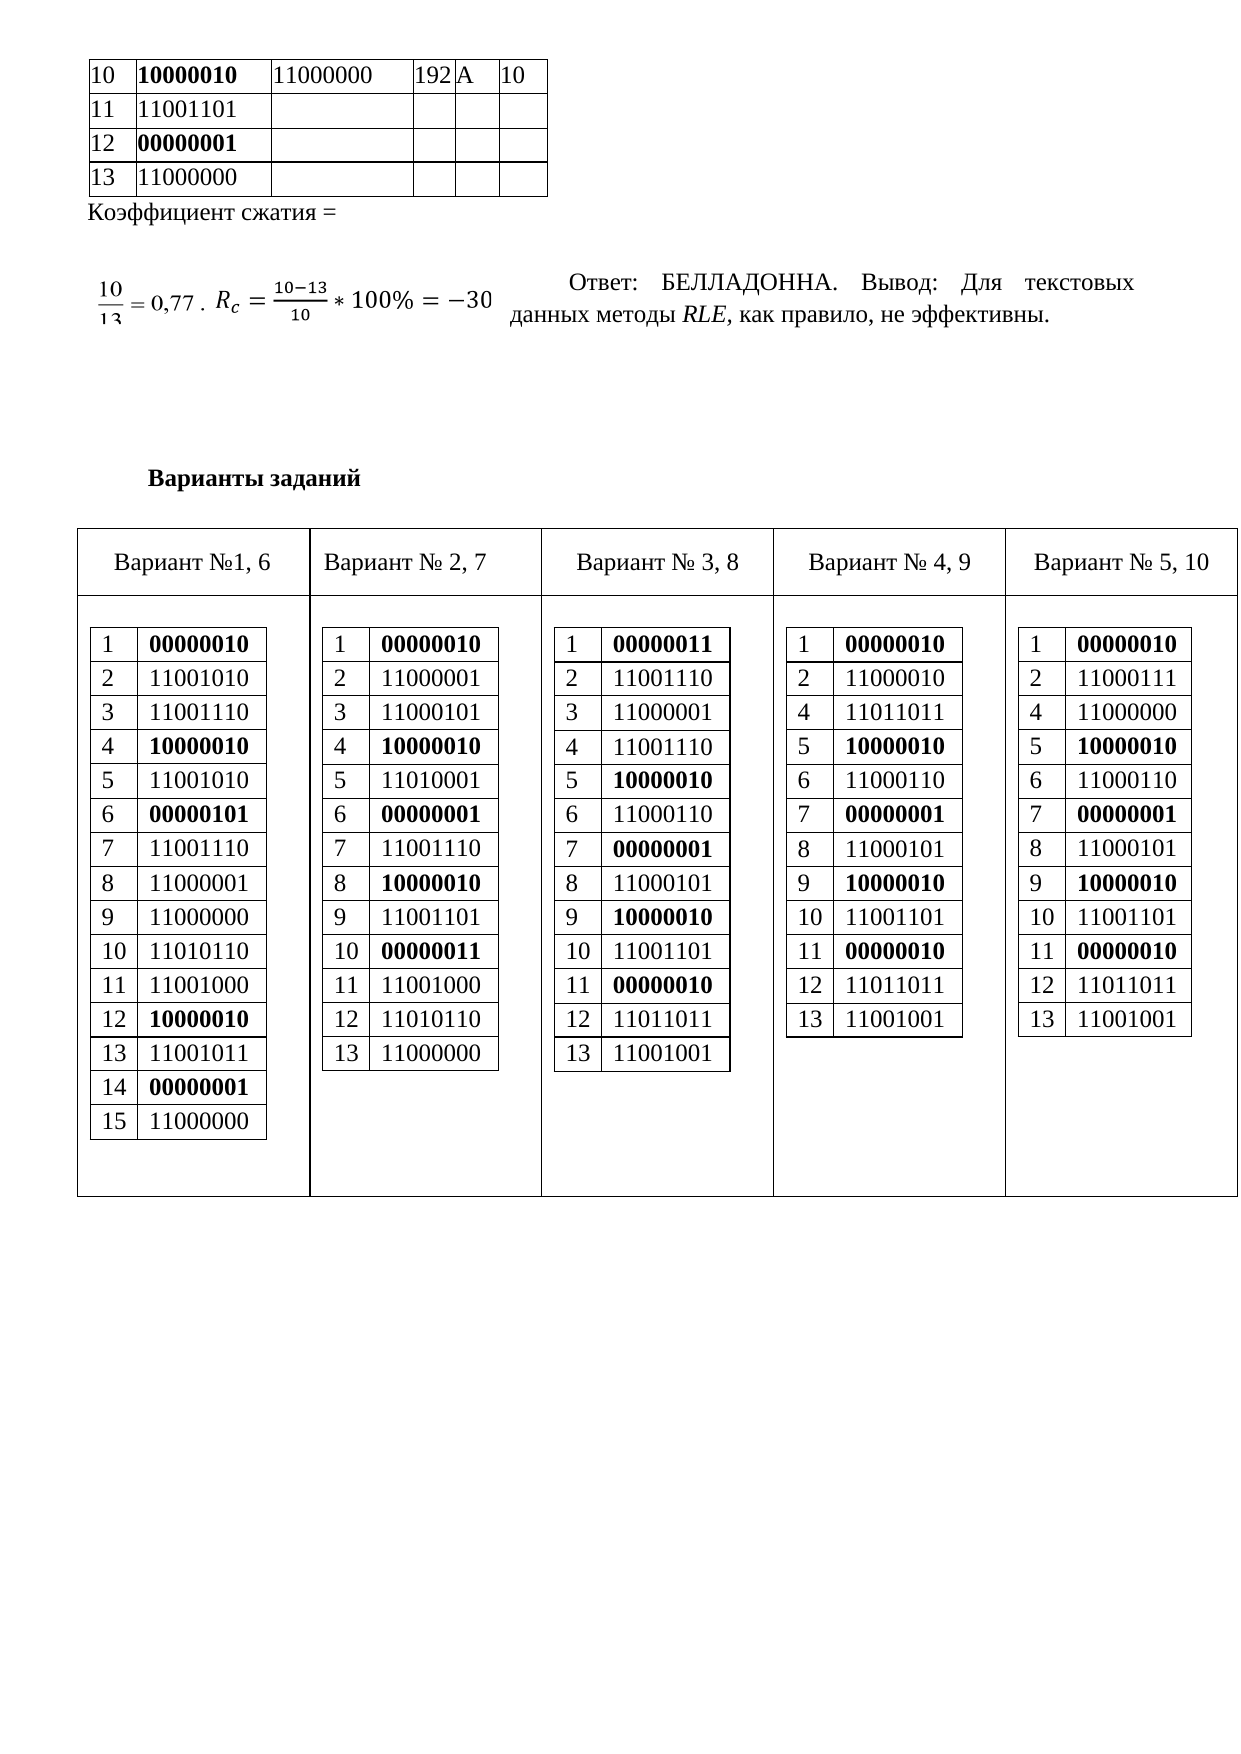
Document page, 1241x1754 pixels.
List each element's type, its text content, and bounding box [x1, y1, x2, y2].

table_cell 11000000 [272, 60, 413, 93]
table_cell А [456, 60, 499, 93]
table_cell [542, 596, 773, 1196]
table_cell [311, 596, 541, 1196]
table_cell [272, 163, 413, 196]
picture [97, 280, 492, 325]
text Коэффициент сжатия = [87, 197, 567, 226]
table_cell [414, 129, 455, 161]
table_cell [272, 94, 413, 127]
table_cell [774, 596, 1005, 1196]
table_cell 10000010 [137, 60, 271, 93]
table_cell 10 [500, 60, 547, 93]
table_cell 13 [90, 163, 136, 196]
text Варианты заданий [89, 463, 1135, 491]
table_cell [414, 94, 455, 127]
table_cell 192 [414, 60, 455, 93]
table_cell 11001101 [137, 94, 271, 127]
table_cell [456, 163, 499, 196]
table_header Вариант № 3, 8 [542, 529, 773, 595]
table_header Вариант № 2, 7 [311, 529, 541, 595]
table_cell 10 [90, 60, 136, 93]
table_cell [500, 129, 547, 161]
table_cell 11 [90, 94, 136, 127]
table_cell [456, 94, 499, 127]
table_header Вариант № 5, 10 [1006, 529, 1237, 595]
table_header Вариант № 4, 9 [774, 529, 1005, 595]
table_cell [1006, 596, 1237, 1196]
table_cell [414, 163, 455, 196]
table_cell [500, 163, 547, 196]
table_cell [272, 129, 413, 161]
table_cell 12 [90, 129, 136, 161]
table_cell [456, 129, 499, 161]
table_cell 00000001 [137, 129, 271, 161]
table_header Вариант №1, 6 [78, 529, 309, 595]
table_cell [78, 596, 309, 1196]
table_cell [500, 94, 547, 127]
table_cell 11000000 [137, 163, 271, 196]
